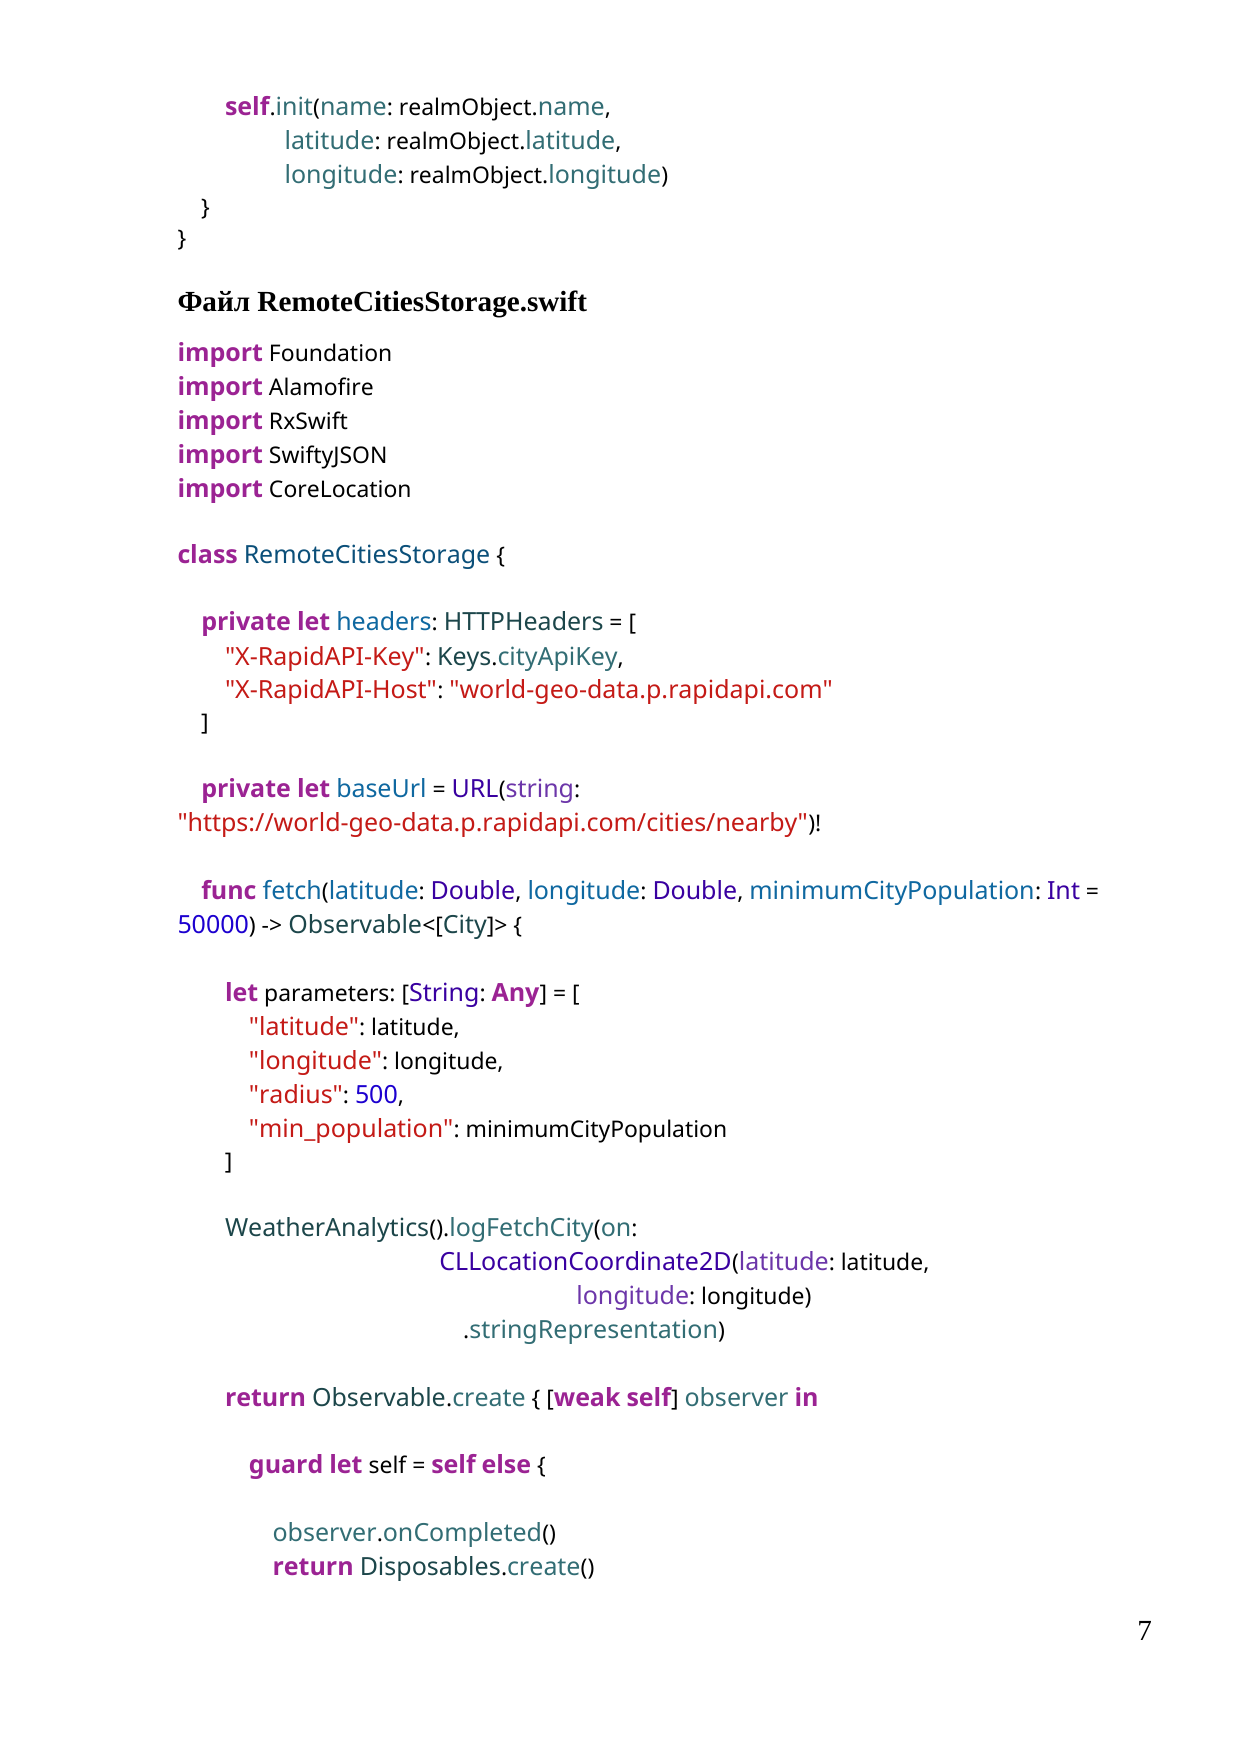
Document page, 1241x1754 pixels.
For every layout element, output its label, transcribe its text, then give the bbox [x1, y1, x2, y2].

text "X-RapidAPI-Key": Keys.cityApiKey, [177, 638, 1152, 672]
text guard let self = self else { [177, 1447, 1152, 1481]
text return Observable.create { [weak self] observer in [177, 1379, 1152, 1413]
text private let baseUrl = URL(string: "https://world-geo-data.p.rapidapi.com/cities/nearby")! [177, 771, 1152, 839]
text observer.onCompleted() [177, 1514, 1152, 1548]
text import SwiftyJSON [177, 437, 1152, 471]
text } [177, 191, 1152, 222]
text import CoreLocation [177, 471, 1152, 505]
text longitude: realmObject.longitude) [177, 157, 1152, 191]
text "min_population": minimumCityPopulation [177, 1111, 1152, 1145]
text ] [177, 706, 1152, 737]
text import RxSwift [177, 403, 1152, 437]
text ] [177, 1145, 1152, 1176]
text .stringRepresentation) [177, 1312, 1152, 1346]
text func fetch(latitude: Double, longitude: Double, minimumCityPopulation: Int = 50000) -> Observable<[City]> { [177, 873, 1152, 941]
text "longitude": longitude, [177, 1042, 1152, 1077]
text let parameters: [String: Any] = [ [177, 974, 1152, 1008]
text "latitude": latitude, [177, 1008, 1152, 1042]
text WeatherAnalytics().logFetchCity(on: [177, 1209, 1152, 1243]
text class RemoteCitiesStorage { [177, 536, 1152, 571]
text import Foundation [177, 335, 1152, 369]
text longitude: longitude) [177, 1278, 1152, 1312]
text "X-RapidAPI-Host": "world-geo-data.p.rapidapi.com" [177, 672, 1152, 706]
text } [177, 222, 1152, 253]
text self.init(name: realmObject.name, [177, 89, 1152, 123]
text import Alamofire [177, 369, 1152, 403]
text CLLocationCoordinate2D(latitude: latitude, [177, 1243, 1152, 1278]
text private let headers: HTTPHeaders = [ [177, 604, 1152, 638]
text "radius": 500, [177, 1077, 1152, 1111]
text Файл RemoteCitiesStorage.swift [177, 284, 1152, 318]
text return Disposables.create() [177, 1548, 1152, 1583]
text latitude: realmObject.latitude, [177, 123, 1152, 157]
